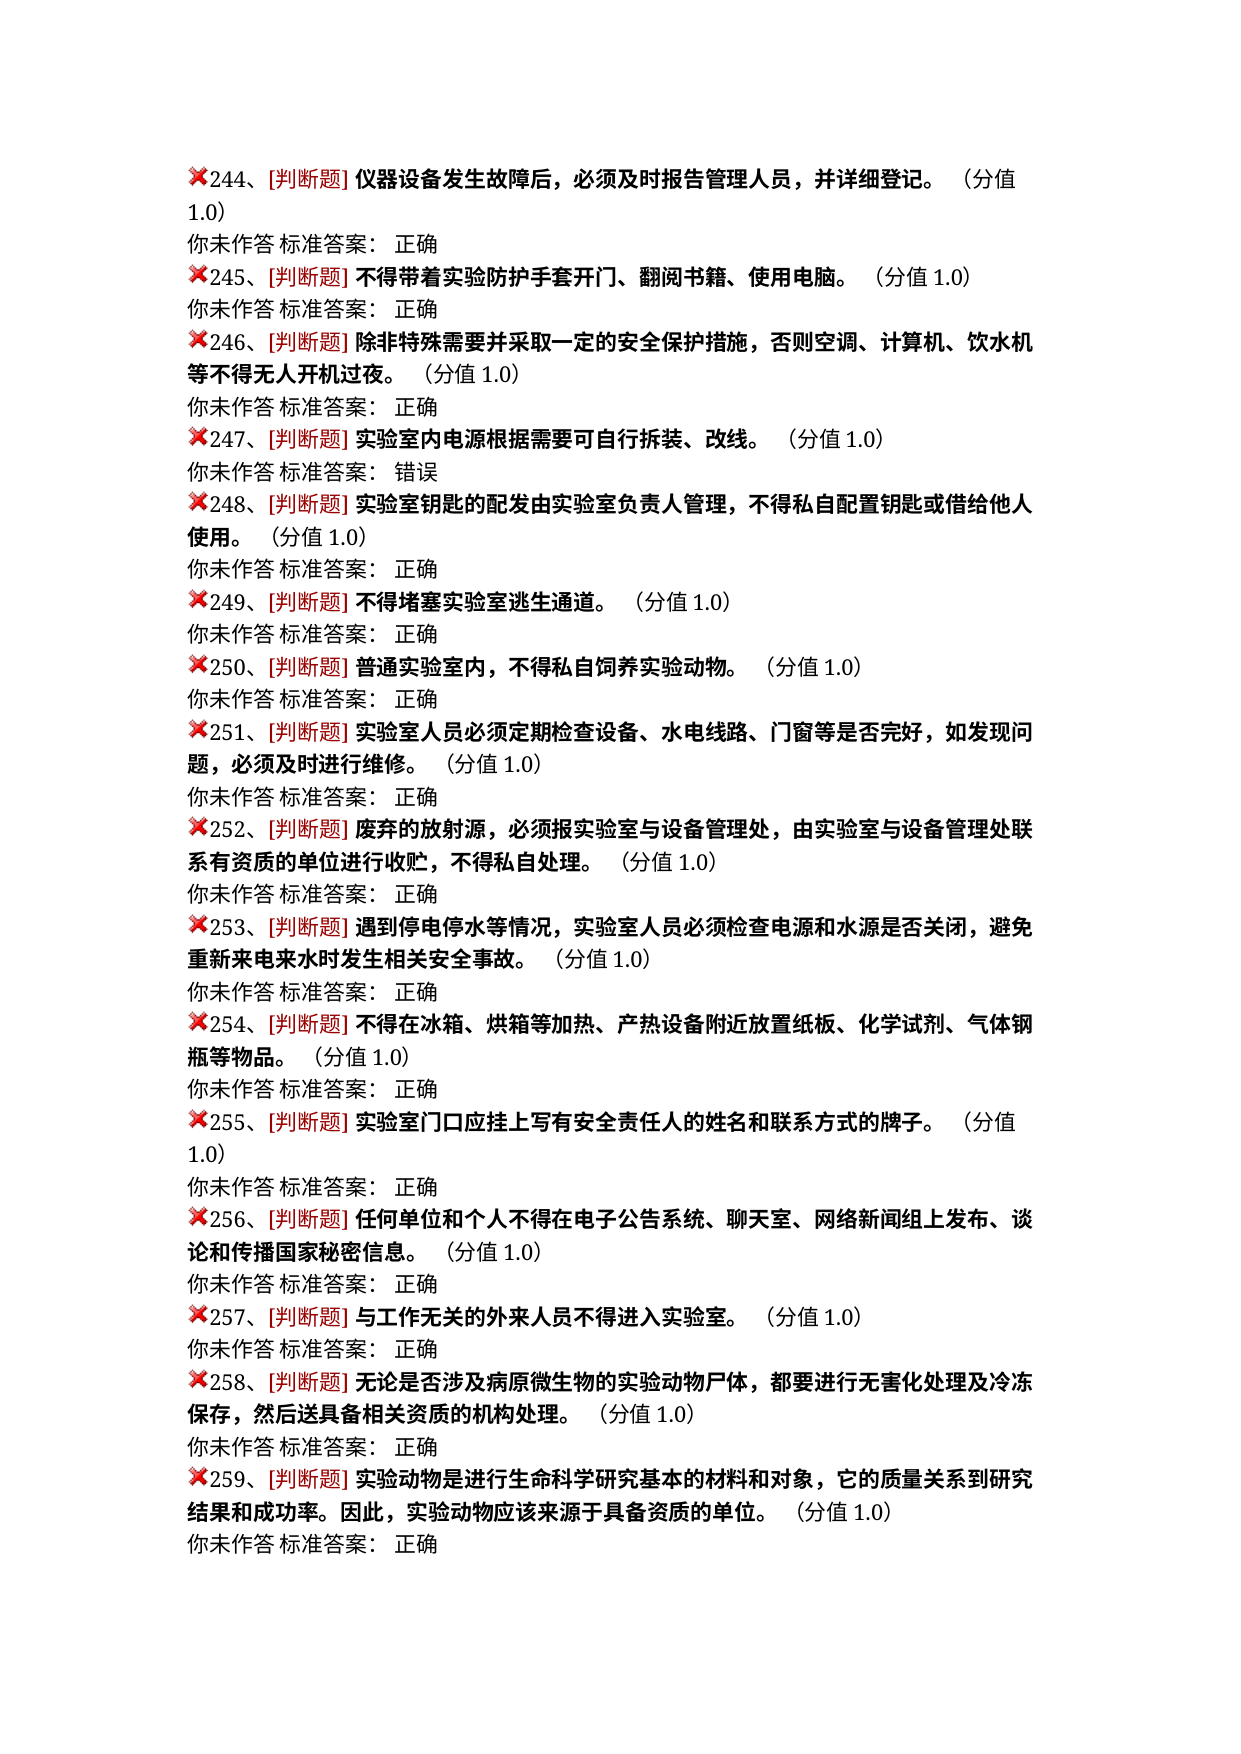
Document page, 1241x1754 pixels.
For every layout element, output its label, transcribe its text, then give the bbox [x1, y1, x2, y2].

picture [187, 1205, 209, 1228]
text 254、[判断题] 不得在冰箱、烘箱等加热、产热设备附近放置纸板、化学试剂、气体钢瓶等物品。 （分值1.0） 你未作答 标准答案： 正确 [187, 1007, 1053, 1104]
picture [187, 490, 209, 513]
picture [187, 1108, 209, 1130]
picture [187, 263, 209, 285]
text 245、[判断题] 不得带着实验防护手套开门、翻阅书籍、使用电脑。 （分值1.0） 你未作答 标准答案： 正确 [187, 259, 1053, 324]
picture [187, 718, 209, 740]
picture [187, 815, 209, 838]
picture [187, 1465, 209, 1488]
text 249、[判断题] 不得堵塞实验室逃生通道。 （分值1.0） 你未作答 标准答案： 正确 [187, 584, 1053, 649]
text 255、[判断题] 实验室门口应挂上写有安全责任人的姓名和联系方式的牌子。 （分值1.0） 你未作答 标准答案： 正确 [187, 1104, 1053, 1202]
text 248、[判断题] 实验室钥匙的配发由实验室负责人管理，不得私自配置钥匙或借给他人使用。 （分值1.0） 你未作答 标准答案： 正确 [187, 487, 1053, 584]
picture [187, 588, 209, 610]
picture [187, 1303, 209, 1325]
text 252、[判断题] 废弃的放射源，必须报实验室与设备管理处，由实验室与设备管理处联系有资质的单位进行收贮，不得私自处理。 （分值1.0） 你未作答 标准答案： 正确 [187, 812, 1053, 909]
picture [187, 1010, 209, 1033]
text 251、[判断题] 实验室人员必须定期检查设备、水电线路、门窗等是否完好，如发现问题，必须及时进行维修。 （分值1.0） 你未作答 标准答案： 正确 [187, 714, 1053, 812]
text 246、[判断题] 除非特殊需要并采取一定的安全保护措施，否则空调、计算机、饮水机等不得无人开机过夜。 （分值1.0） 你未作答 标准答案： 正确 [187, 324, 1053, 422]
text 253、[判断题] 遇到停电停水等情况，实验室人员必须检查电源和水源是否关闭，避免重新来电来水时发生相关安全事故。 （分值1.0） 你未作答 标准答案： 正确 [187, 909, 1053, 1007]
picture [187, 328, 209, 350]
text 258、[判断题] 无论是否涉及病原微生物的实验动物尸体，都要进行无害化处理及冷冻保存，然后送具备相关资质的机构处理。 （分值1.0） 你未作答 标准答案： 正确 [187, 1364, 1053, 1462]
picture [187, 913, 209, 935]
picture [187, 165, 209, 188]
picture [187, 653, 209, 675]
picture [187, 1368, 209, 1390]
text 247、[判断题] 实验室内电源根据需要可自行拆装、改线。 （分值1.0） 你未作答 标准答案： 错误 [187, 422, 1053, 487]
text 250、[判断题] 普通实验室内，不得私自饲养实验动物。 （分值1.0） 你未作答 标准答案： 正确 [187, 649, 1053, 714]
text 257、[判断题] 与工作无关的外来人员不得进入实验室。 （分值1.0） 你未作答 标准答案： 正确 [187, 1299, 1053, 1364]
picture [187, 425, 209, 448]
text 259、[判断题] 实验动物是进行生命科学研究基本的材料和对象，它的质量关系到研究结果和成功率。因此，实验动物应该来源于具备资质的单位。 （分值1.0） 你未作答 标准答案： 正确 [187, 1462, 1053, 1559]
text 244、[判断题] 仪器设备发生故障后，必须及时报告管理人员，并详细登记。 （分值1.0） 你未作答 标准答案： 正确 [187, 162, 1053, 259]
text 256、[判断题] 任何单位和个人不得在电子公告系统、聊天室、网络新闻组上发布、谈论和传播国家秘密信息。 （分值1.0） 你未作答 标准答案： 正确 [187, 1202, 1053, 1299]
